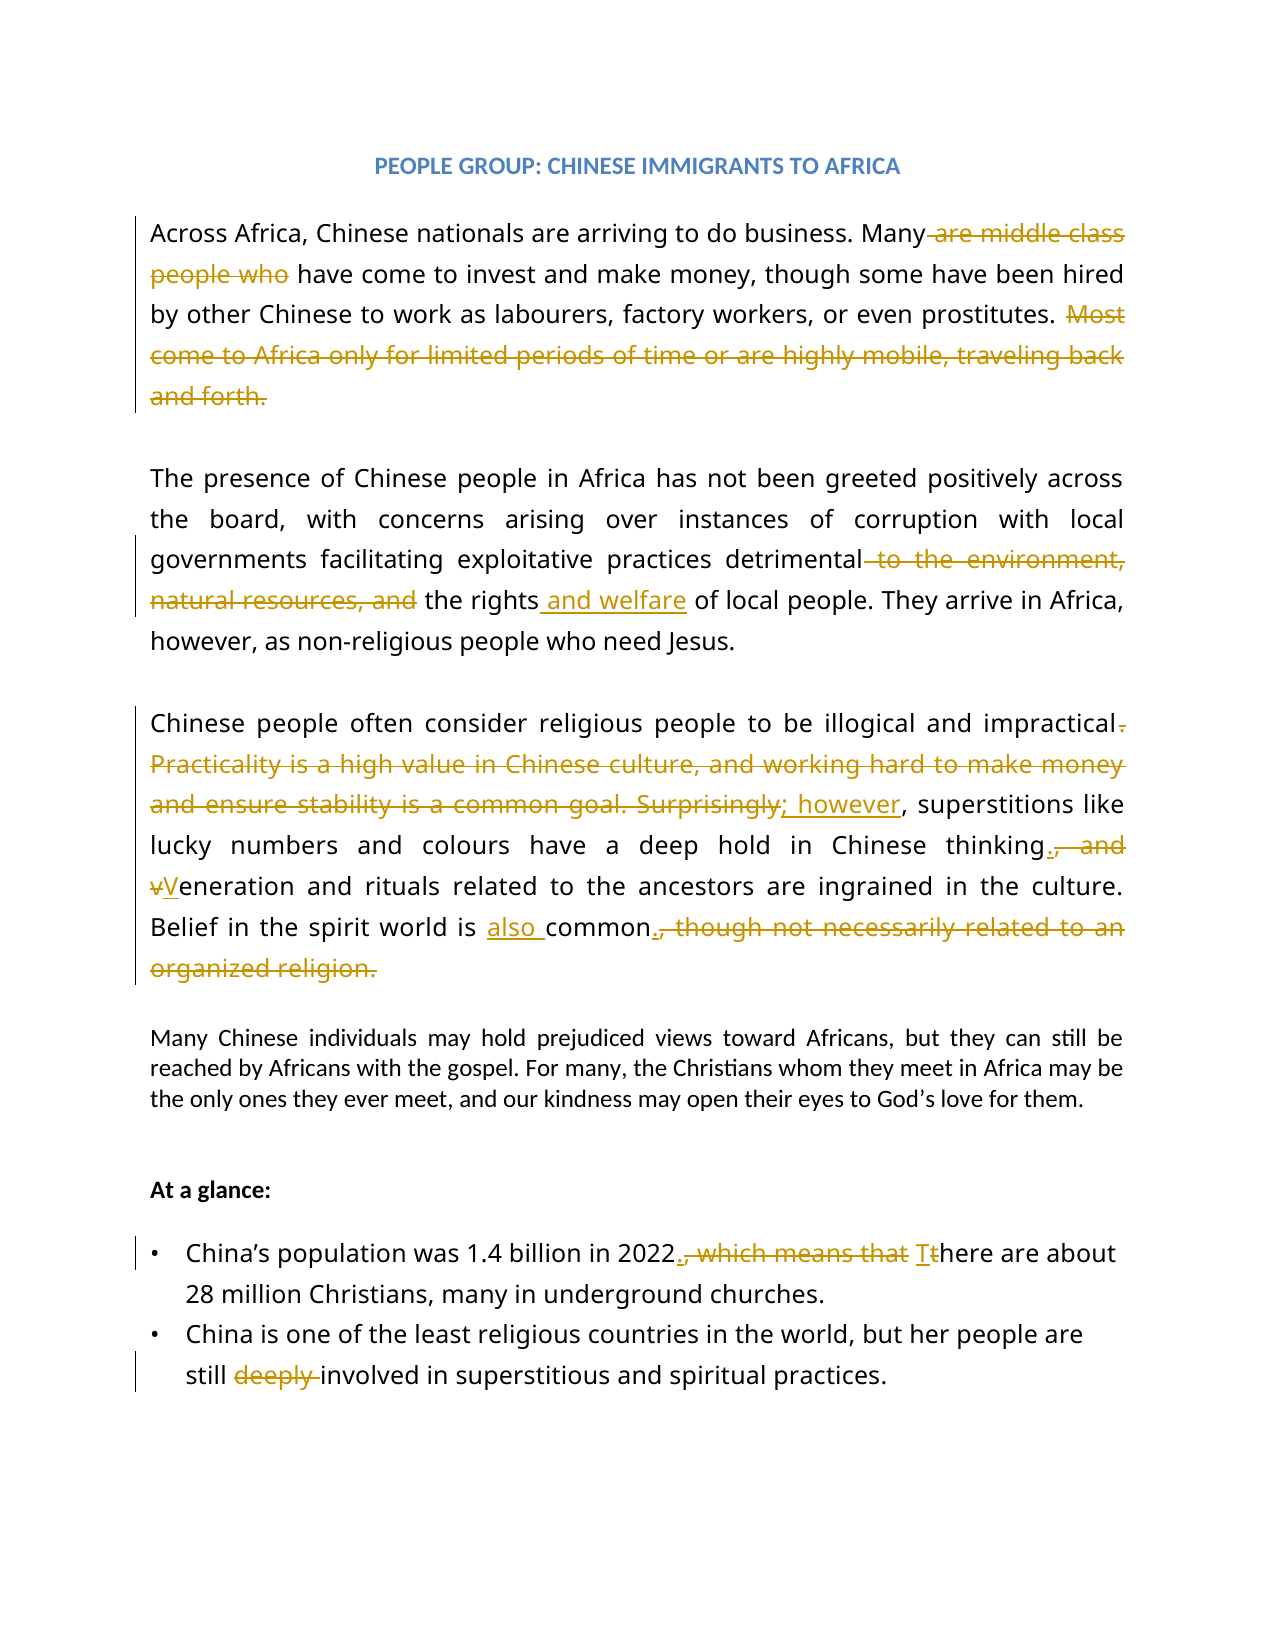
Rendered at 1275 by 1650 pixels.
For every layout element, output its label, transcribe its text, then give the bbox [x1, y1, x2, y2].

text At a glance: [150, 1174, 1125, 1205]
text • China is one of the least religious countries in the world, but her people are still involved in superstitious and spiritual practices. [150, 1317, 1125, 1392]
text Chinese people often consider religious people to be illogical and impractical, superstitions like lucky numbers and colours have a deep hold in Chinese thinking eneration and rituals related to the ancestors are ingrained in the culture. Belief in the spirit world is common [150, 767, 1125, 984]
text The presence of Chinese people in Africa has not been greeted positively across the board, with concerns arising over instances of corruption with local governments facilitating exploitative practices detrimental the rights of local people. They arrive in Africa, however, as non-religious people who need Jesus. [150, 461, 1125, 658]
text Chinese people often consider religious people to be illogical and impractical, superstitions like lucky numbers and colours have a deep hold in Chinese thinking eneration and rituals related to the ancestors are ingrained in the culture. Belief in the spirit world is common [150, 706, 1125, 766]
text PEOPLE GROUP: CHINESE IMMIGRANTS TO AFRICA [150, 150, 1125, 181]
text • China’s population was 1.4 billion in 2022 here are about 28 million Christians, many in underground churches. [150, 1236, 1125, 1310]
text Across Africa, Chinese nationals are arriving to do business. Many have come to invest and make money, though some have been hired by other Chinese to work as labourers, factory workers, or even prostitutes. [150, 216, 1125, 413]
text Many Chinese individuals may hold prejudiced views toward Africans, but they can still be reached by Africans with the gospel. For many, the Christians whom they meet in Africa may be the only ones they ever meet, and our kindness may open their eyes to God’s love for them. [150, 1022, 1125, 1113]
